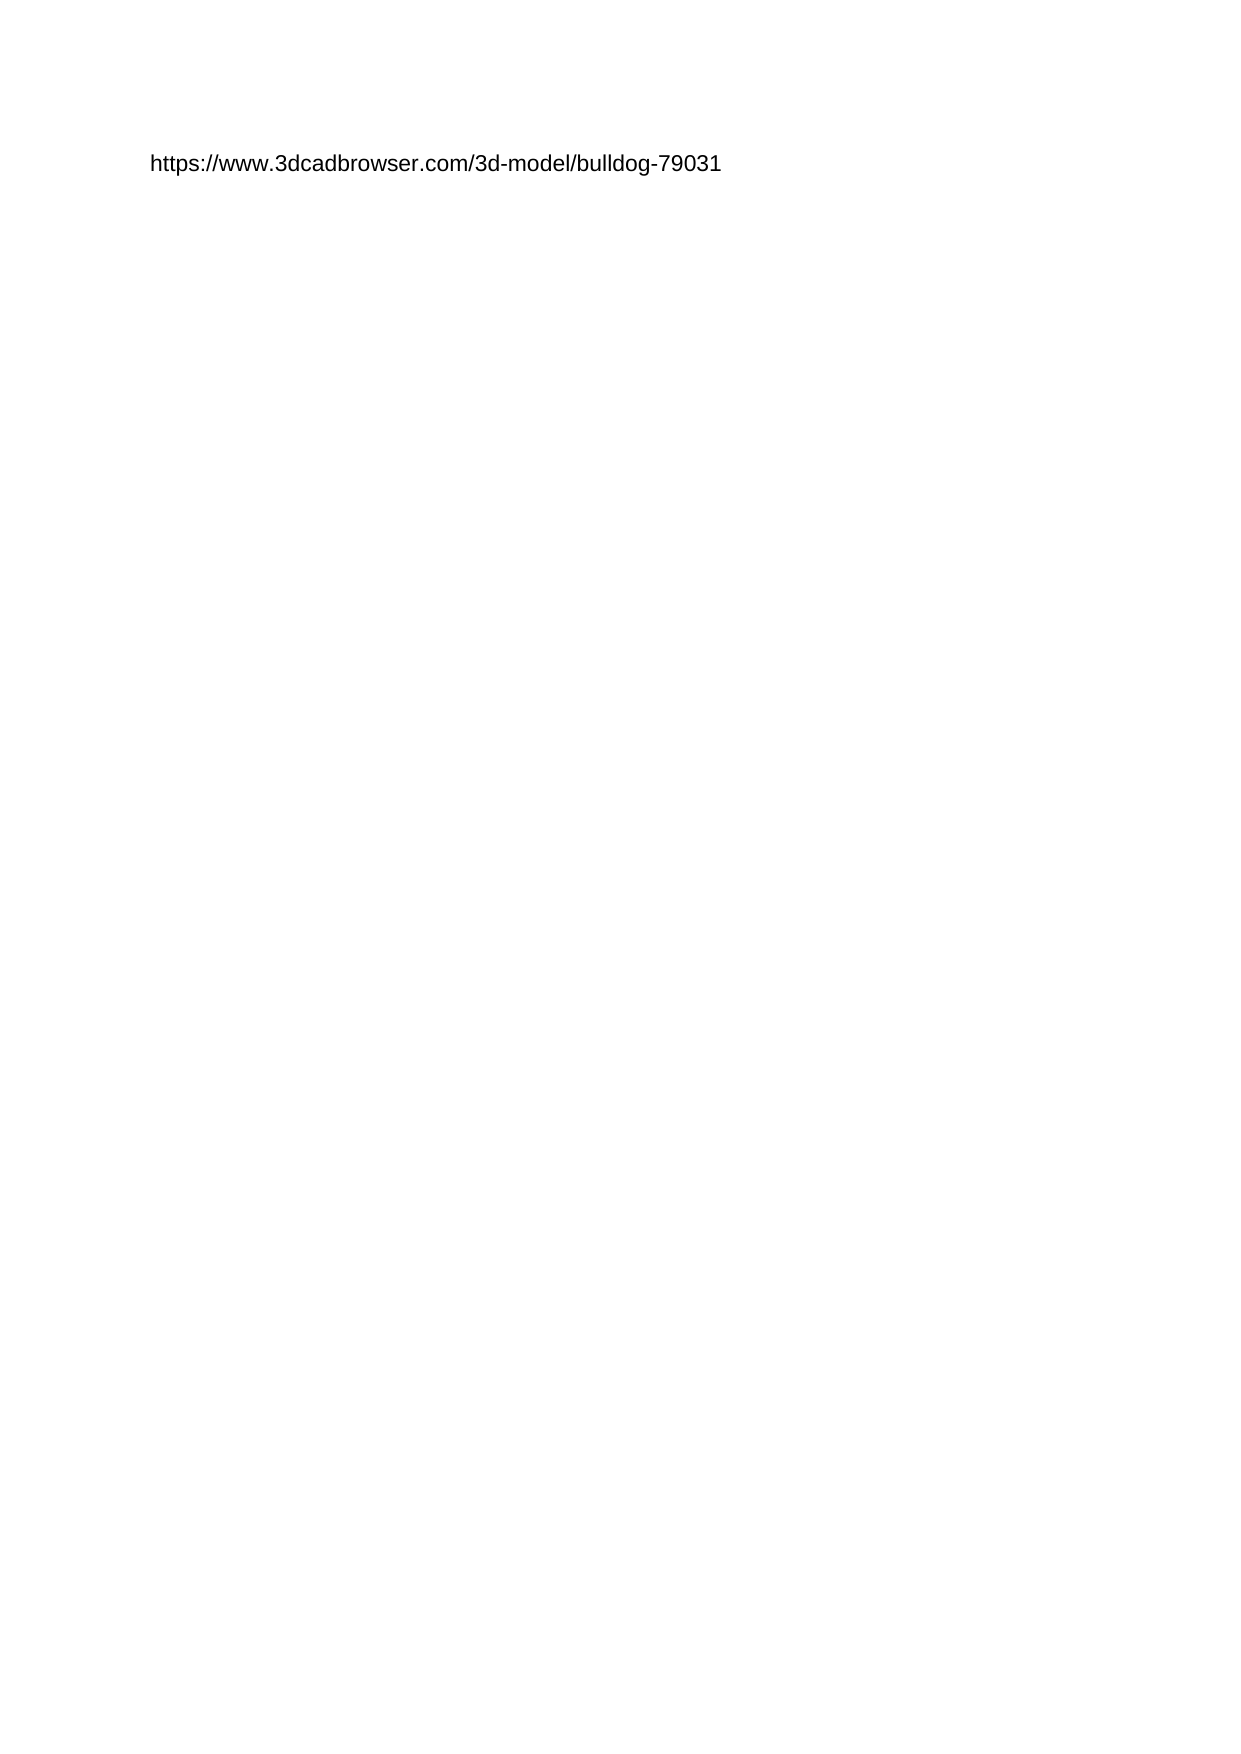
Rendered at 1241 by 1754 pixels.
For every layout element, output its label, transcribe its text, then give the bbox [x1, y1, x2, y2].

text https://www.3dcadbrowser.com/3d-model/bulldog-79031 [150, 150, 1090, 176]
